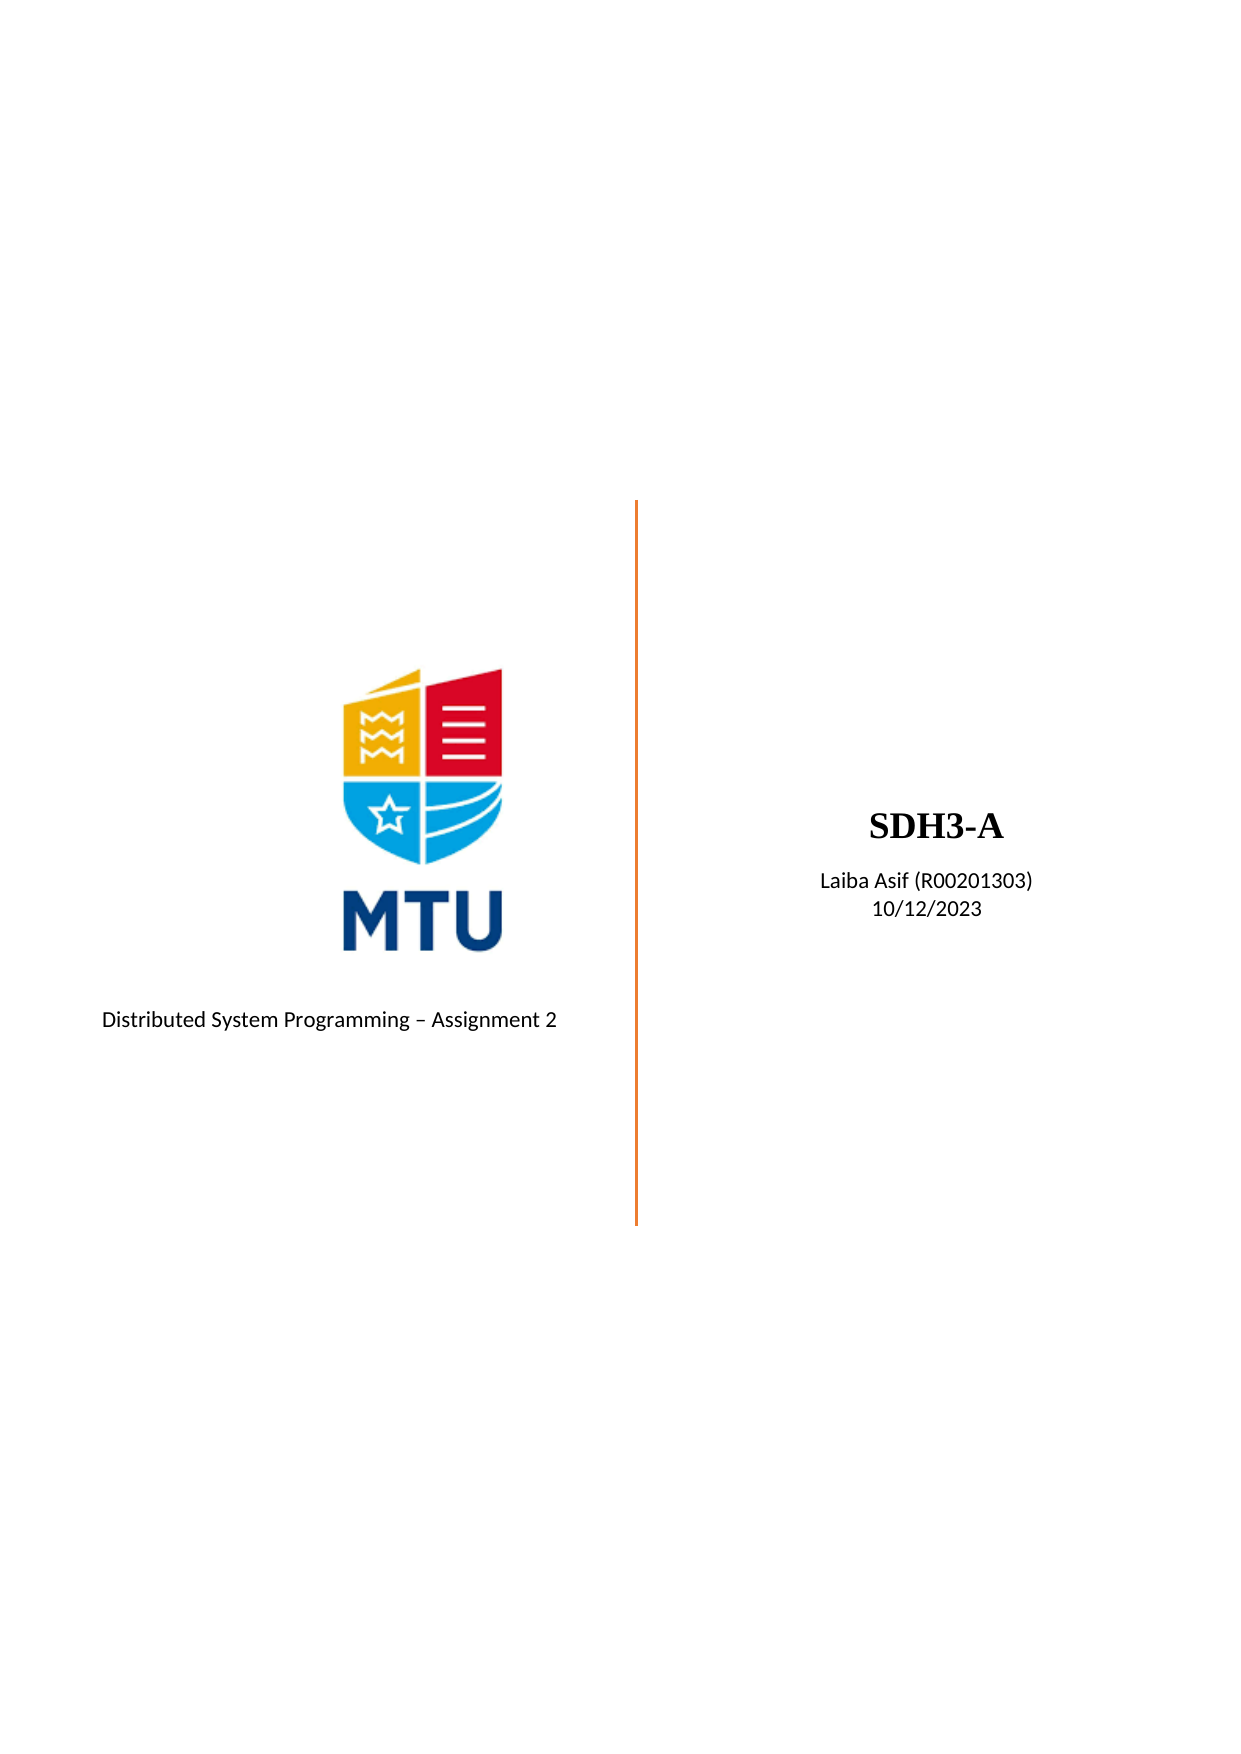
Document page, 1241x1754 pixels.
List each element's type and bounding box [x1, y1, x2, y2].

picture [247, 634, 599, 987]
